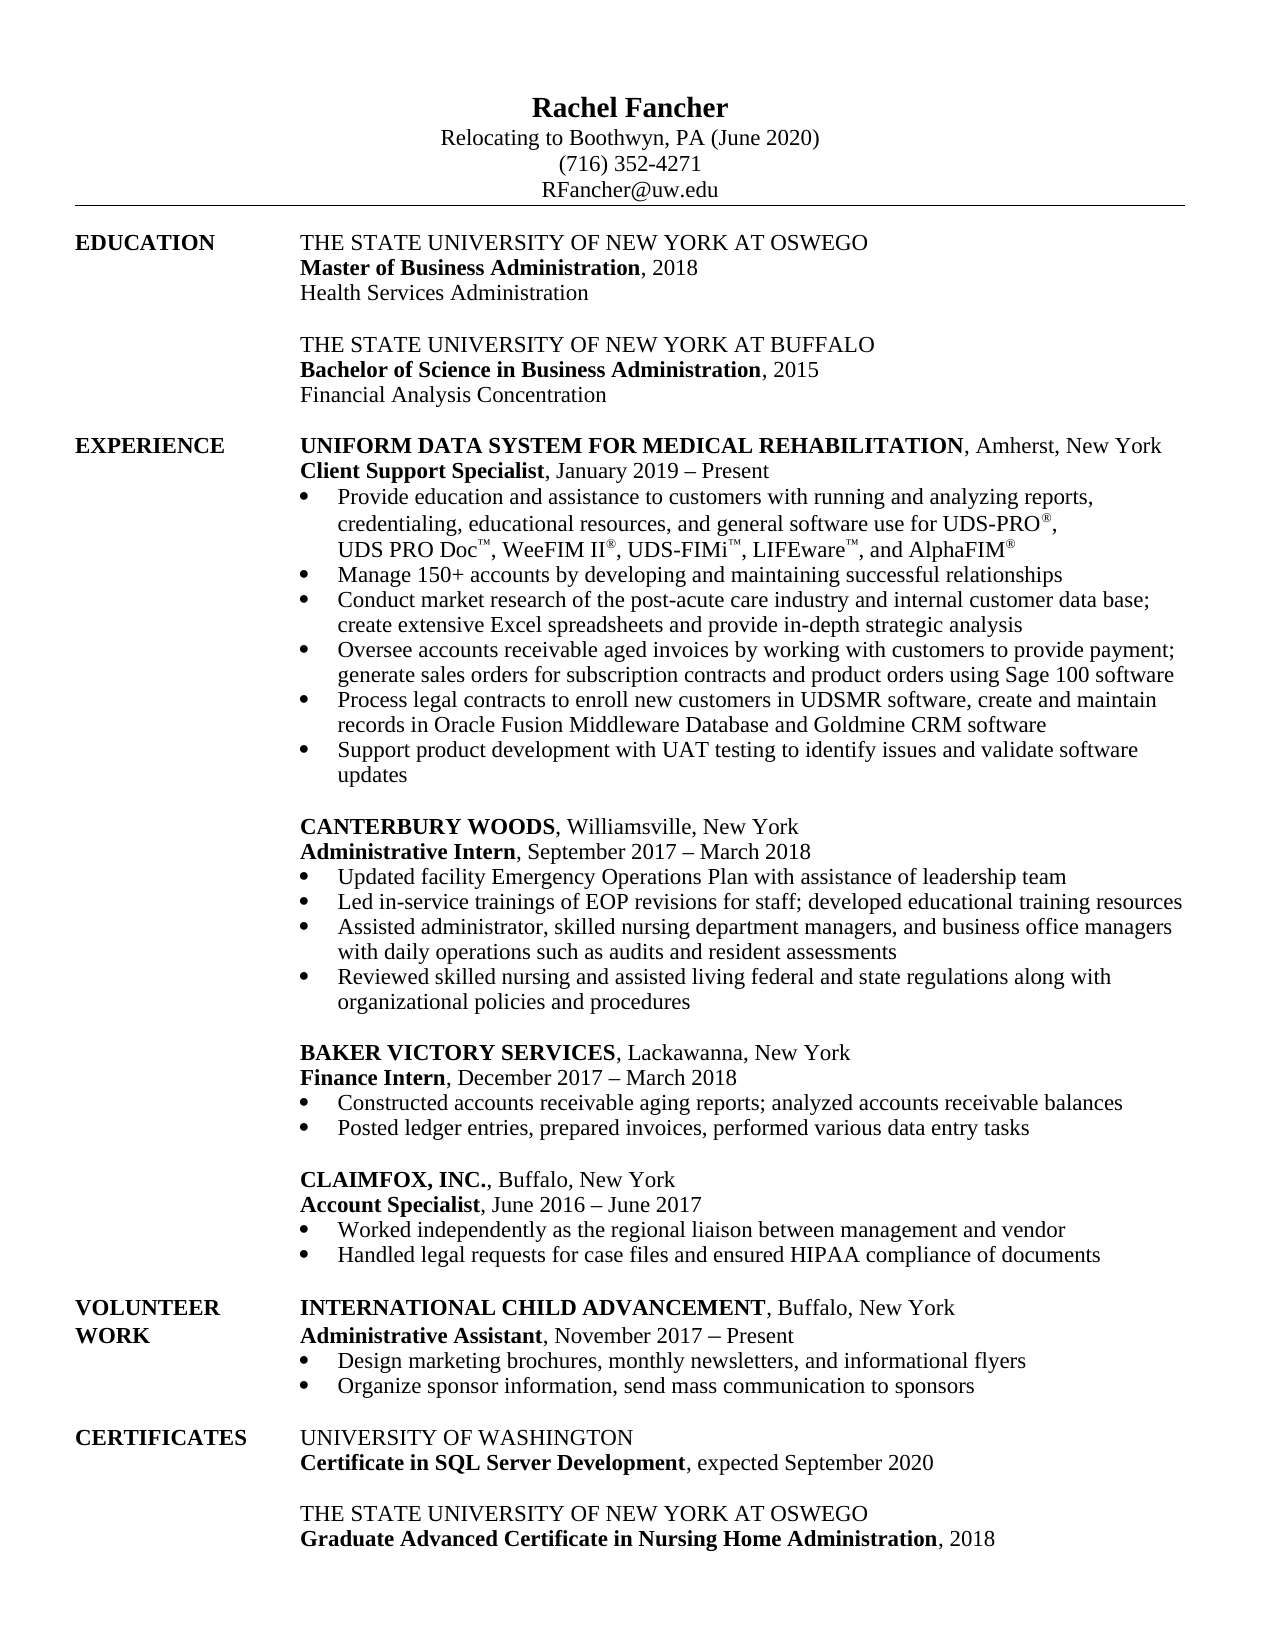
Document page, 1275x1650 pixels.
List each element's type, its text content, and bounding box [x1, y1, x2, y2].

text WORK Administrative Assistant, November 2017 – Present [75, 1320, 1185, 1349]
text Administrative Intern, September 2017 – March 2018 [75, 839, 1185, 864]
text CERTIFICATES UNIVERSITY OF WASHINGTON [75, 1425, 1185, 1450]
list Led in-service trainings of EOP revisions for staff; developed educational training resources [300, 889, 1185, 914]
list Oversee accounts receivable aged invoices by working with customers to provide payment; generate sales orders for subscription contracts and product orders using Sage 100 software [300, 638, 1185, 688]
text Relocating to Boothwyn, PA (June 2020) [75, 123, 1185, 150]
text Client Support Specialist, January 2019 – Present [75, 458, 1185, 483]
text EXPERIENCE UNIFORM DATA SYSTEM FOR MEDICAL REHABILITATION, Amherst, New York [75, 433, 1185, 458]
text Account Specialist, June 2016 – June 2017 [75, 1192, 1185, 1217]
list Process legal contracts to enroll new customers in UDSMR software, create and maintain records in Oracle Fusion Middleware Database and Goldmine CRM software [300, 688, 1185, 738]
list Handled legal requests for case files and ensured HIPAA compliance of documents [300, 1242, 1185, 1267]
list Constructed accounts receivable aging reports; analyzed accounts receivable balances [300, 1091, 1185, 1116]
list Support product development with UAT testing to identify issues and validate software updates [300, 738, 1185, 788]
text (716) 352-4271 [75, 150, 1185, 176]
text Financial Analysis Concentration [75, 382, 1185, 407]
text Finance Intern, December 2017 – March 2018 [75, 1066, 1185, 1091]
list Provide education and assistance to customers with running and analyzing reports, credentialing, educational resources, and general software use for UDS-PRO®, UDS PRO Doc™, WeeFIM II®, UDS-FIMi™, LIFEware™, and AlphaFIM® [300, 483, 1185, 562]
list Reviewed skilled nursing and assisted living federal and state regulations along with organizational policies and procedures [300, 964, 1185, 1014]
text Bachelor of Science in Business Administration, 2015 [75, 357, 1185, 382]
text THE STATE UNIVERSITY OF NEW YORK AT BUFFALO [225, 332, 1185, 357]
list Worked independently as the regional liaison between management and vendor [300, 1217, 1185, 1242]
text Certificate in SQL Server Development, expected September 2020 [75, 1450, 1185, 1475]
text Graduate Advanced Certificate in Nursing Home Administration, 2018 [225, 1526, 1185, 1551]
list Manage 150+ accounts by developing and maintaining successful relationships [300, 562, 1185, 587]
list Organize sponsor information, send mass communication to sponsors [300, 1374, 1185, 1399]
text CANTERBURY WOODS, Williamsville, New York [225, 814, 1185, 839]
title Rachel Fancher [75, 90, 1185, 123]
list Assisted administrator, skilled nursing department managers, and business office managers with daily operations such as audits and resident assessments [300, 914, 1185, 964]
list Conduct market research of the post-acute care industry and internal customer data base; create extensive Excel spreadsheets and provide in-depth strategic analysis [300, 587, 1185, 638]
text RFancher@uw.edu [75, 176, 1185, 205]
text VOLUNTEER INTERNATIONAL CHILD ADVANCEMENT, Buffalo, New York [75, 1293, 1185, 1320]
list Design marketing brochures, monthly newsletters, and informational flyers [300, 1349, 1185, 1374]
list Updated facility Emergency Operations Plan with assistance of leadership team [300, 864, 1185, 889]
text Master of Business Administration, 2018 [75, 256, 1185, 281]
list Posted ledger entries, prepared invoices, performed various data entry tasks [300, 1116, 1185, 1141]
text EDUCATION THE STATE UNIVERSITY OF NEW YORK AT OSWEGO [75, 231, 1185, 256]
text BAKER VICTORY SERVICES, Lackawanna, New York [225, 1041, 1185, 1066]
text CLAIMFOX, INC., Buffalo, New York [225, 1167, 1185, 1192]
text Health Services Administration [225, 281, 1185, 306]
text THE STATE UNIVERSITY OF NEW YORK AT OSWEGO [225, 1501, 1185, 1526]
